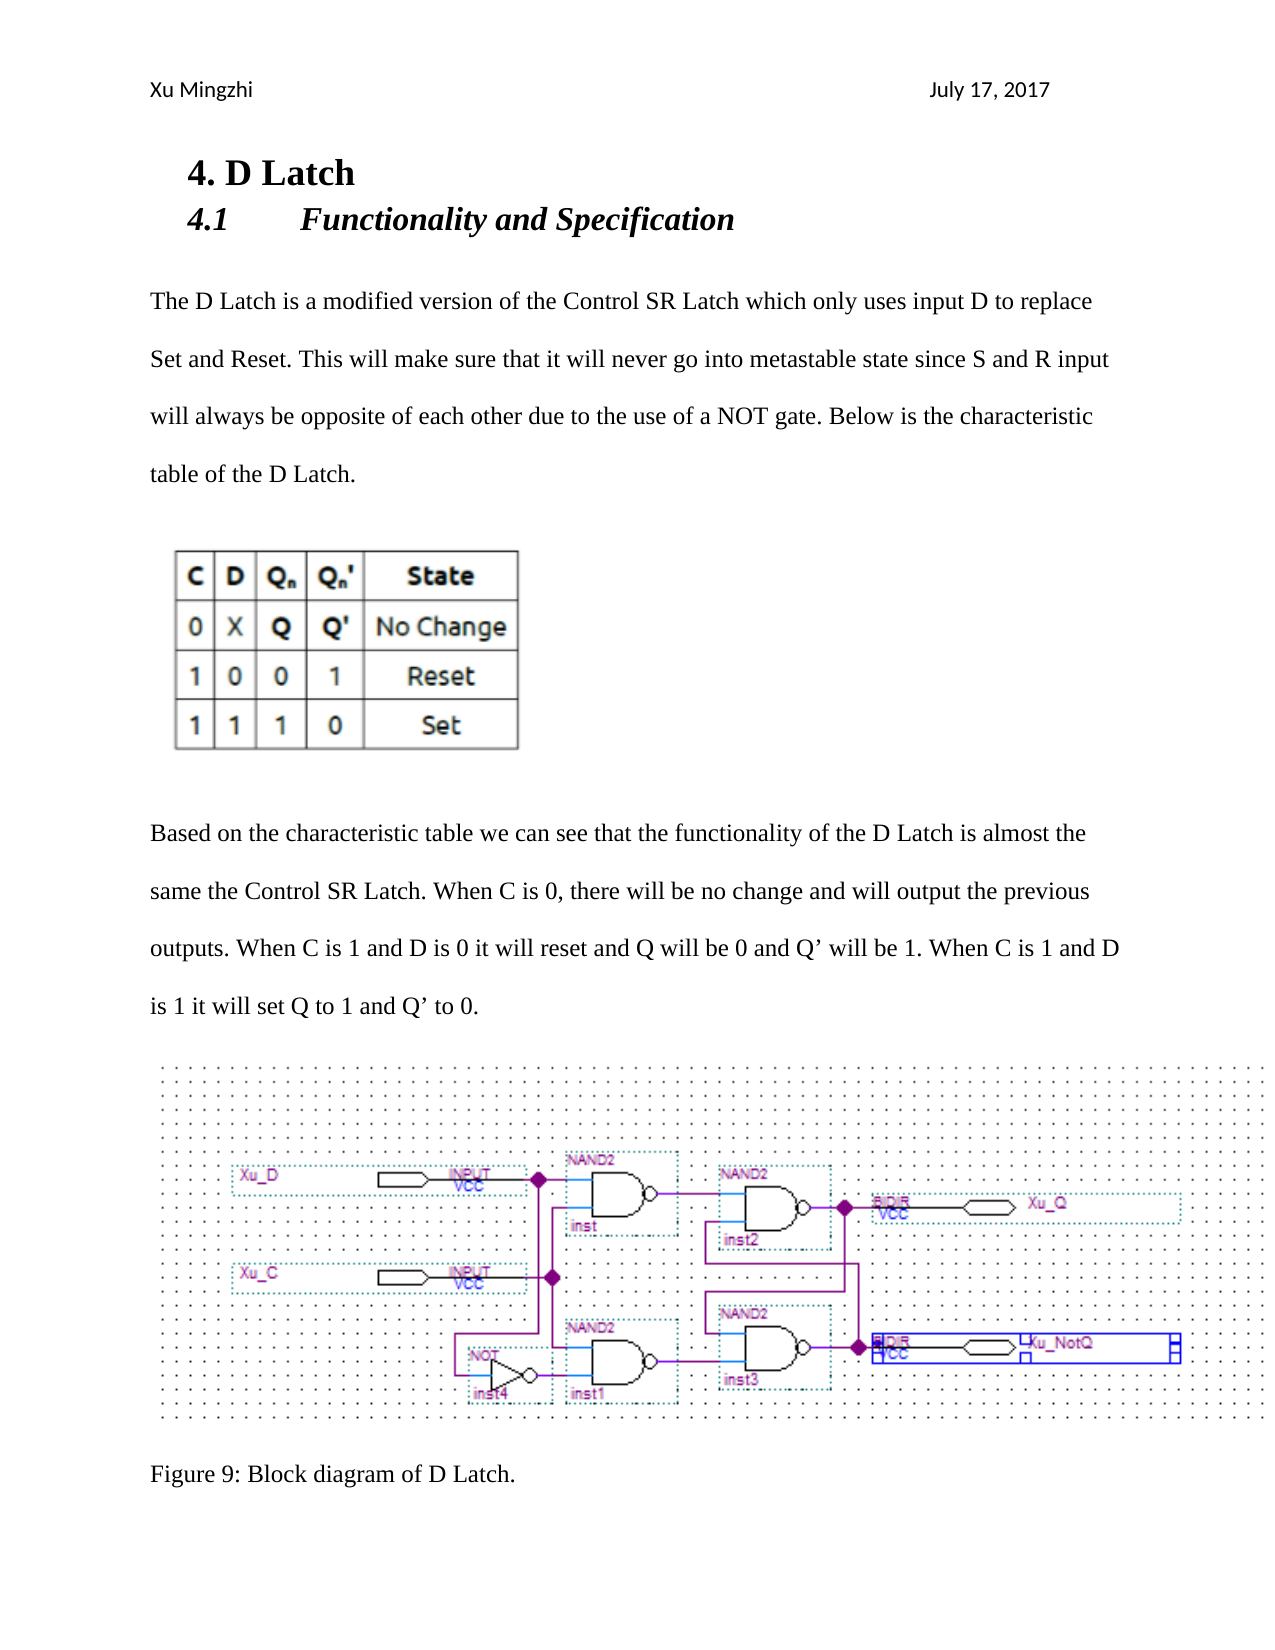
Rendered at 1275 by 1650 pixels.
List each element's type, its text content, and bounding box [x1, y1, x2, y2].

text The D Latch is a modified version of the Control SR Latch which only uses input D to replace Set and Reset. This will make sure that it will never go into metastable state since S and R input will always be opposite of each other due to the use of a NOT gate. Below is the characteristic table of the D Latch. [150, 286, 1125, 488]
picture [150, 533, 547, 774]
subtitle D Latch [187, 150, 1125, 193]
text Based on the characteristic table we can see that the functionality of the D Latch is almost the same the Control SR Latch. When C is 0, there will be no change and will output the previous outputs. When C is 1 and D is 0 it will reset and Q will be 0 and Q’ will be 1. When C is 1 and D is 1 it will set Q to 1 and Q’ to 0. [150, 818, 1125, 1019]
picture [150, 1065, 1267, 1431]
text Figure 9: Block diagram of D Latch. [150, 1431, 1125, 1488]
subtitle Functionality and Specification [187, 199, 1125, 238]
